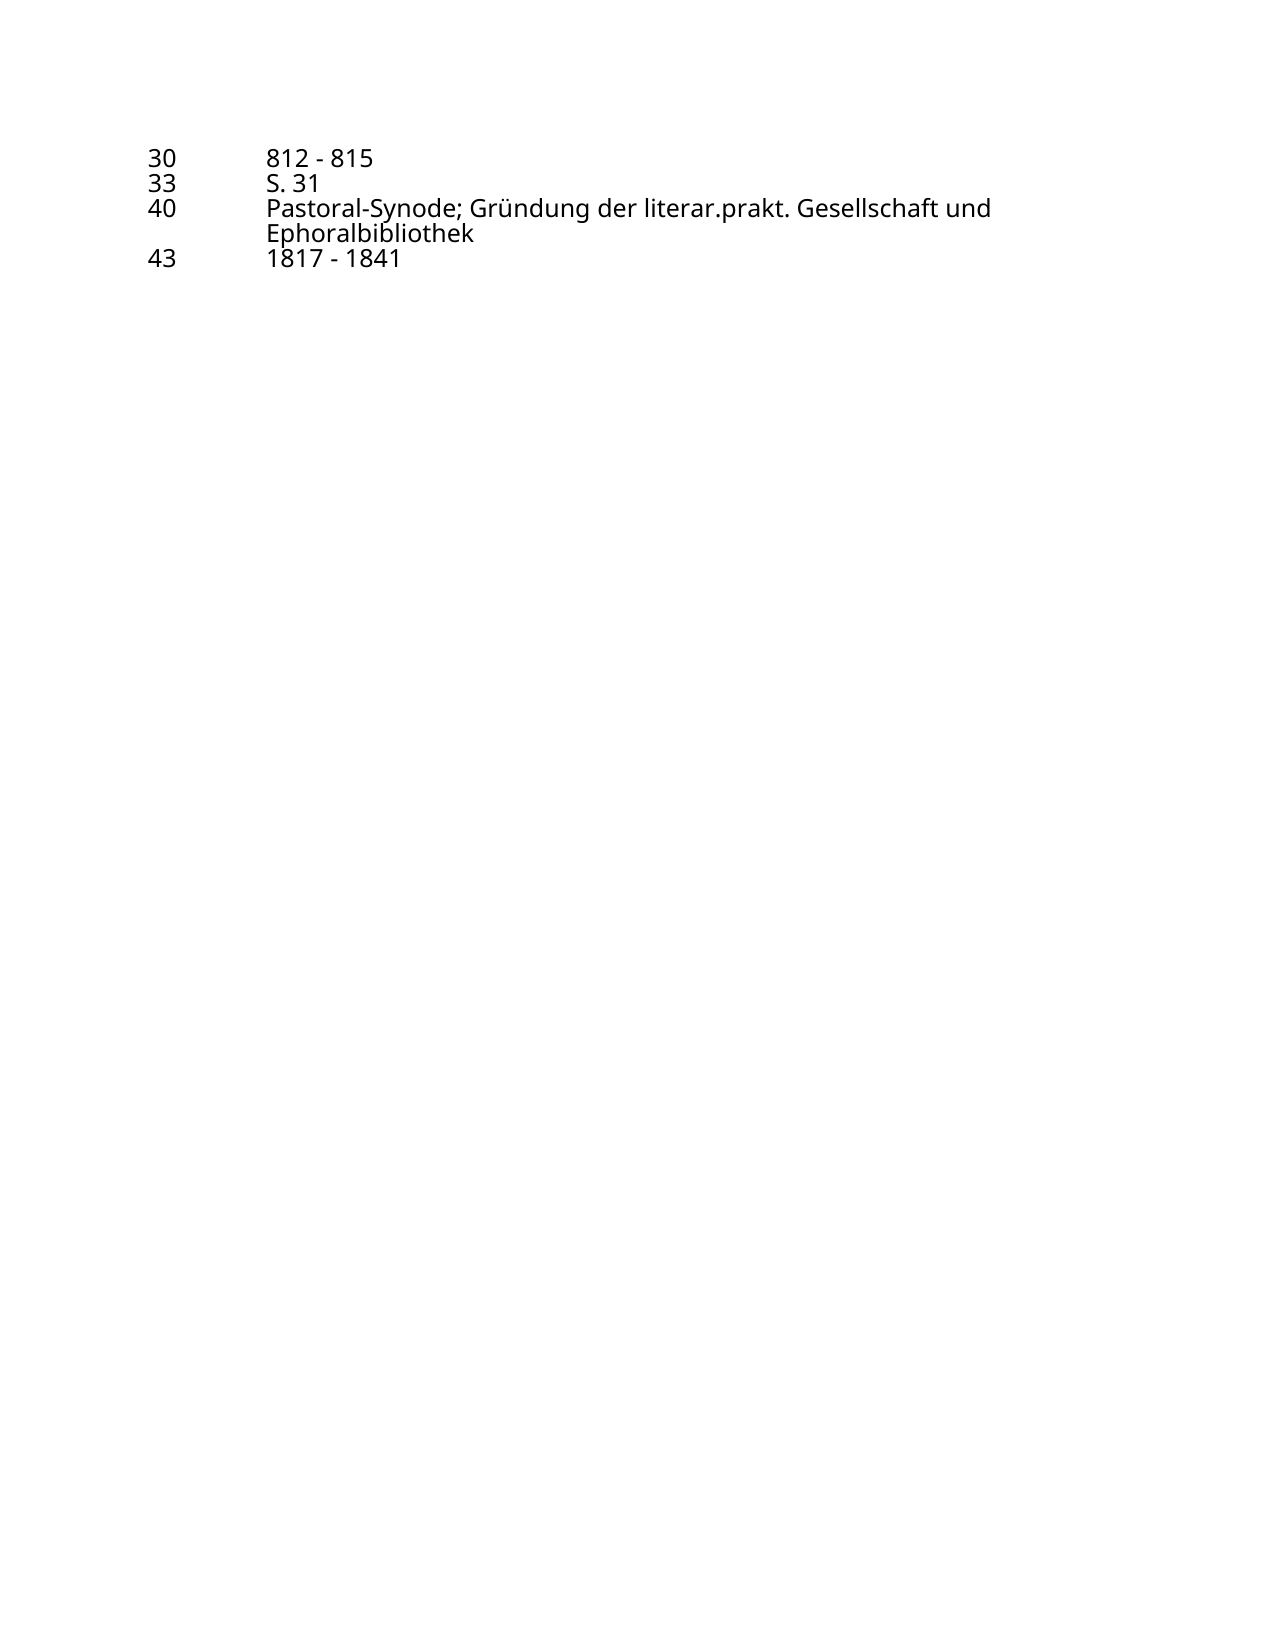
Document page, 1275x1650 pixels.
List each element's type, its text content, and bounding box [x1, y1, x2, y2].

text 33 S. 31 [148, 173, 1127, 198]
text 40 Pastoral-Synode; Gründung der s[literar.prakt. Gesellschaft]s und s[Ephoralbibliothek]s [148, 198, 1127, 248]
text 43 1817 - 1841 [148, 248, 1127, 273]
text 30 812 - 815 [148, 148, 1127, 173]
